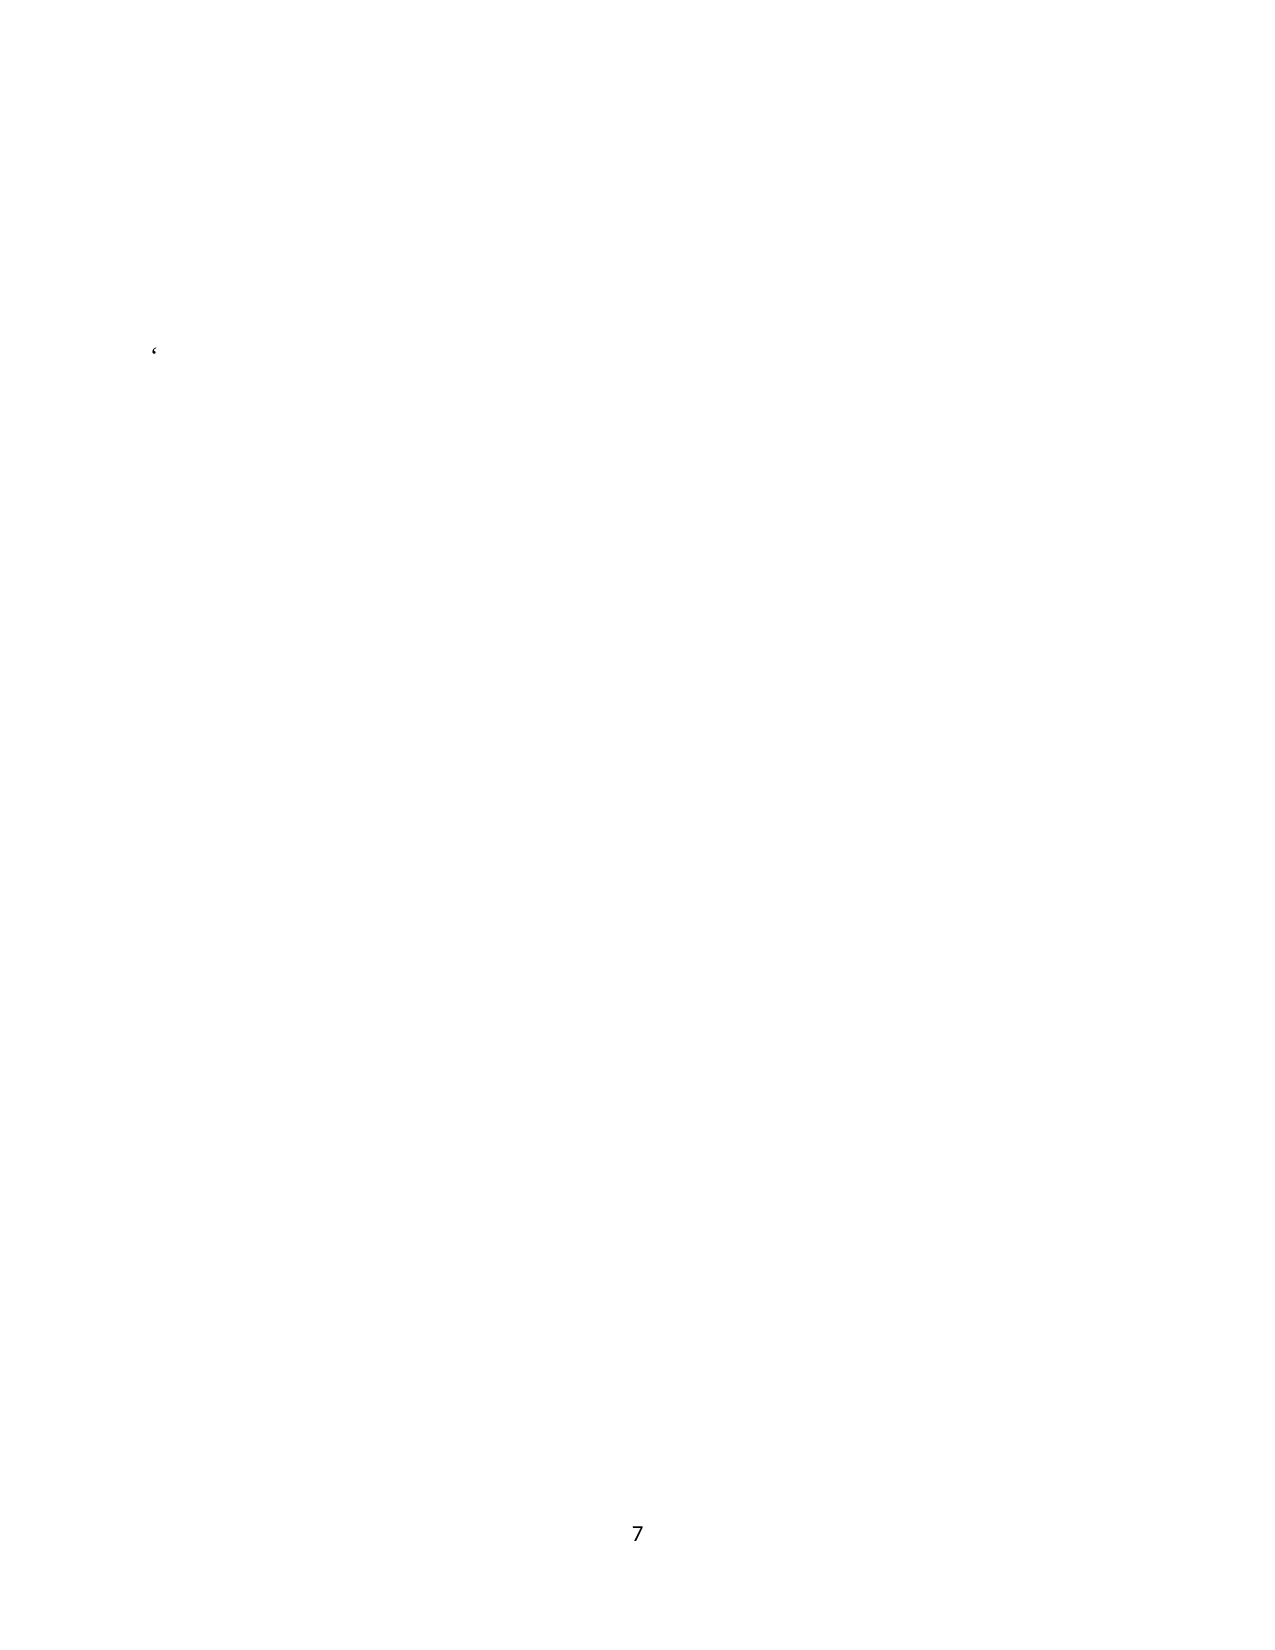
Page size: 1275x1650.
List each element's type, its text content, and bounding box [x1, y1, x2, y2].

text ‘ [150, 341, 1125, 369]
